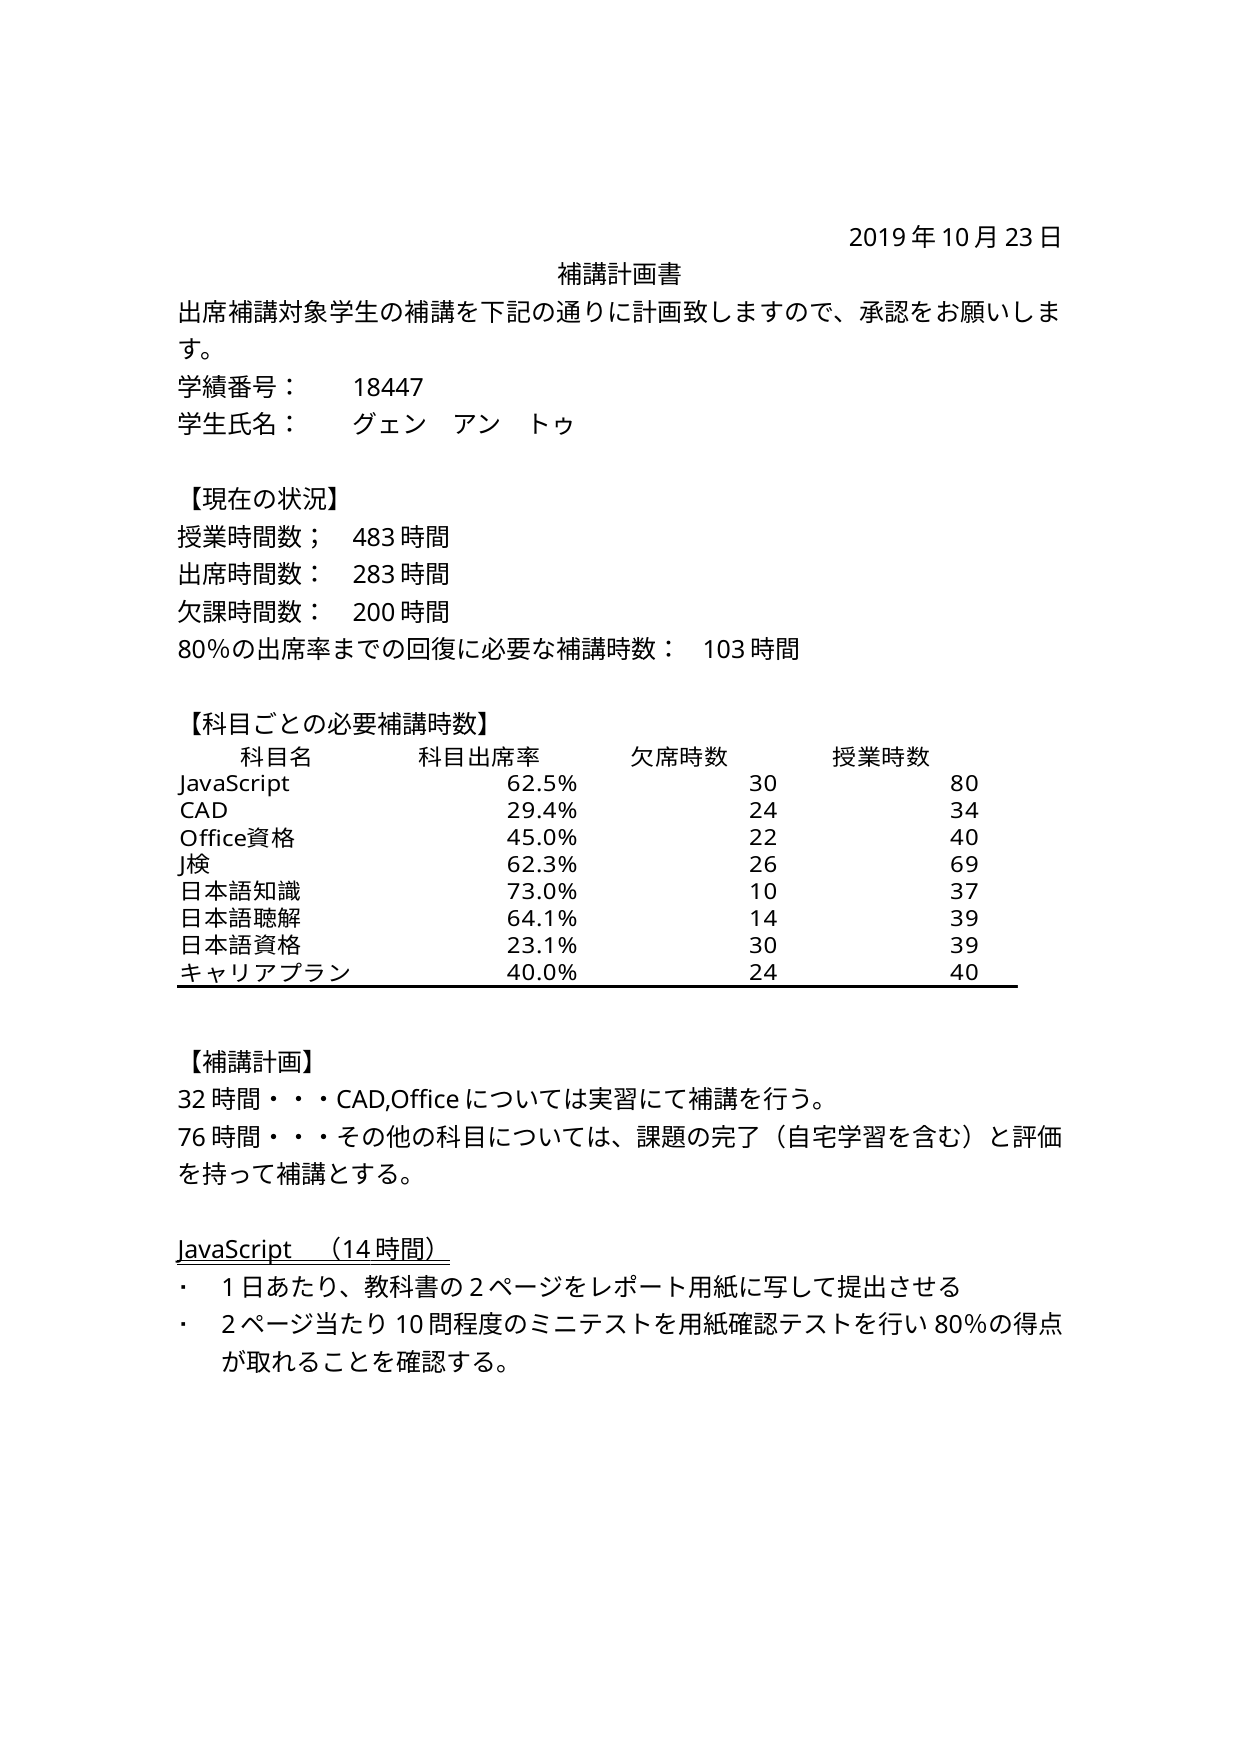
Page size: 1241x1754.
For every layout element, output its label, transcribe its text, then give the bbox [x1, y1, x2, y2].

text 80％の出席率までの回復に必要な補講時数： 103時間 [177, 629, 1063, 667]
text JavaScript （14時間） [177, 1229, 1063, 1267]
text 欠課時間数： 200時間 [177, 592, 1063, 629]
text 補講計画書 [177, 254, 1063, 292]
text 32時間・・・CAD,Officeについては実習にて補講を行う。 [177, 1079, 1063, 1117]
text 2019年10月23日 [177, 217, 1063, 254]
text 授業時間数； 483時間 [177, 517, 1063, 554]
text 学生氏名： グェン アン トゥ [177, 404, 1063, 442]
text 76時間・・・その他の科目については、課題の完了（自宅学習を含む）と評価を持って補講とする。 [177, 1117, 1063, 1192]
text 【補講計画】 [177, 1042, 1063, 1079]
text 出席補講対象学生の補講を下記の通りに計画致しますので、承認をお願いします。 [177, 292, 1063, 367]
text 学績番号： 18447 [177, 367, 1063, 404]
text 【現在の状況】 [177, 479, 1063, 517]
list 2ページ当たり10問程度のミニテストを用紙確認テストを行い80％の得点が取れることを確認する。 [177, 1304, 1063, 1379]
text 出席時間数： 283時間 [177, 554, 1063, 592]
list 1日あたり、教科書の2ページをレポート用紙に写して提出させる [177, 1267, 1063, 1304]
text 【科目ごとの必要補講時数】 [177, 704, 1063, 742]
